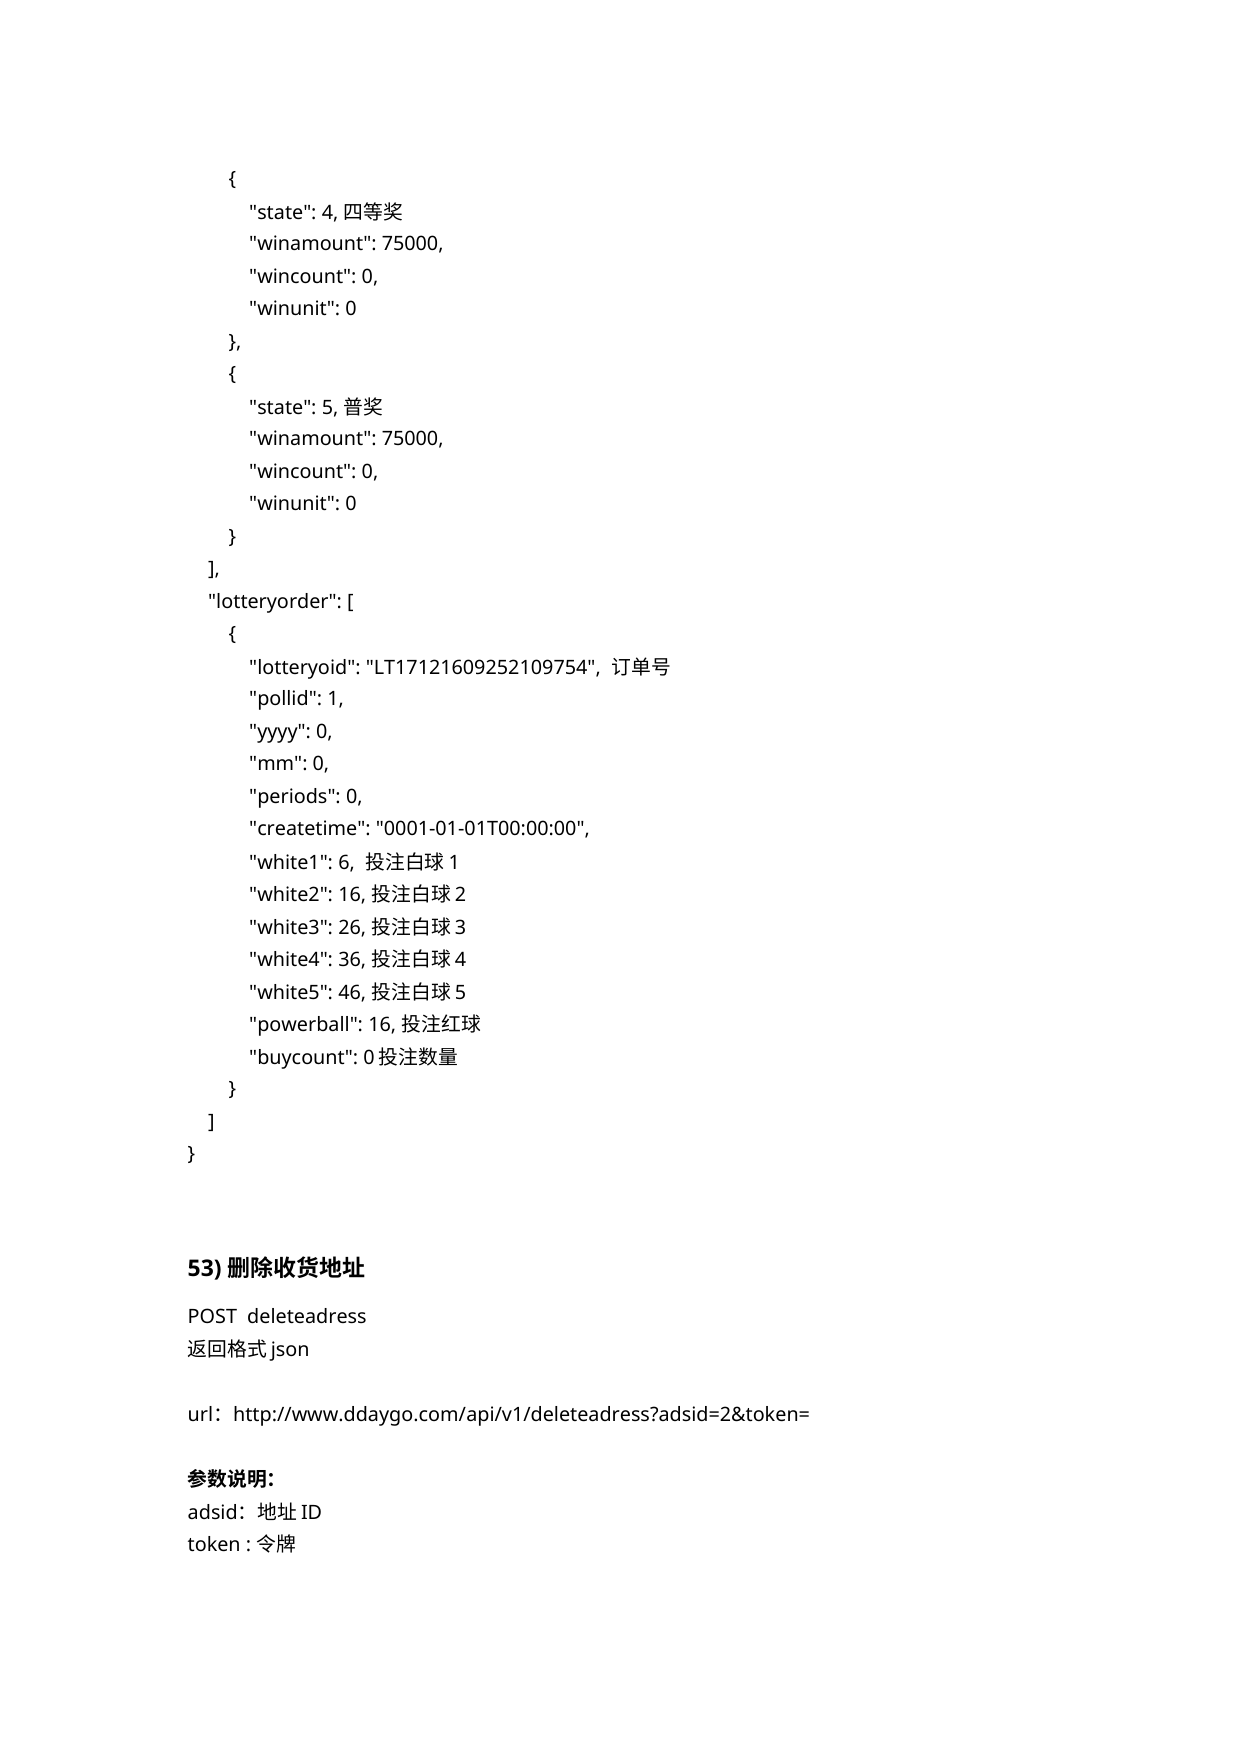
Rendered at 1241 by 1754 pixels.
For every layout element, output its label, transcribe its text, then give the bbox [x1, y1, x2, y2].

list "white5": 46, 投注白球5 [187, 974, 1053, 1007]
list "white3": 26, 投注白球3 [187, 909, 1053, 942]
list "pollid": 1, [187, 682, 1053, 714]
list "state": 5, 普奖 [187, 389, 1053, 422]
list "winunit": 0 [187, 487, 1053, 519]
list "white4": 36, 投注白球4 [187, 942, 1053, 974]
list }, [187, 324, 1053, 357]
list ], [187, 552, 1053, 584]
list "lotteryorder": [ [187, 584, 1053, 617]
list { [187, 617, 1053, 649]
list } [187, 1137, 1053, 1169]
list ] [187, 1104, 1053, 1137]
list "lotteryoid": "LT17121609252109754", 订单号 [187, 649, 1053, 682]
text url：http://www.ddaygo.com/api/v1/deleteadress?adsid=2&token= [187, 1397, 1053, 1429]
list "powerball": 16, 投注红球 [187, 1007, 1053, 1039]
list "white2": 16, 投注白球2 [187, 877, 1053, 909]
list token : 令牌 [187, 1527, 1053, 1559]
list "mm": 0, [187, 747, 1053, 779]
list "wincount": 0, [187, 259, 1053, 292]
list "white1": 6, 投注白球1 [187, 844, 1053, 877]
list "createtime": "0001-01-01T00:00:00", [187, 812, 1053, 844]
list { [187, 357, 1053, 389]
list { [187, 162, 1053, 194]
list "wincount": 0, [187, 454, 1053, 487]
list "winamount": 75000, [187, 227, 1053, 259]
list } [187, 1072, 1053, 1104]
list "yyyy": 0, [187, 714, 1053, 747]
list "winunit": 0 [187, 292, 1053, 324]
text POST deleteadress [187, 1299, 1053, 1332]
list 参数说明： [187, 1462, 1053, 1494]
list "state": 4, 四等奖 [187, 194, 1053, 227]
list "winamount": 75000, [187, 422, 1053, 454]
text 返回格式json [187, 1332, 1053, 1364]
list adsid：地址ID [187, 1494, 1053, 1527]
list } [187, 519, 1053, 552]
list "periods": 0, [187, 779, 1053, 812]
list "buycount": 0投注数量 [187, 1039, 1053, 1072]
text 53) 删除收货地址 [187, 1234, 1053, 1299]
